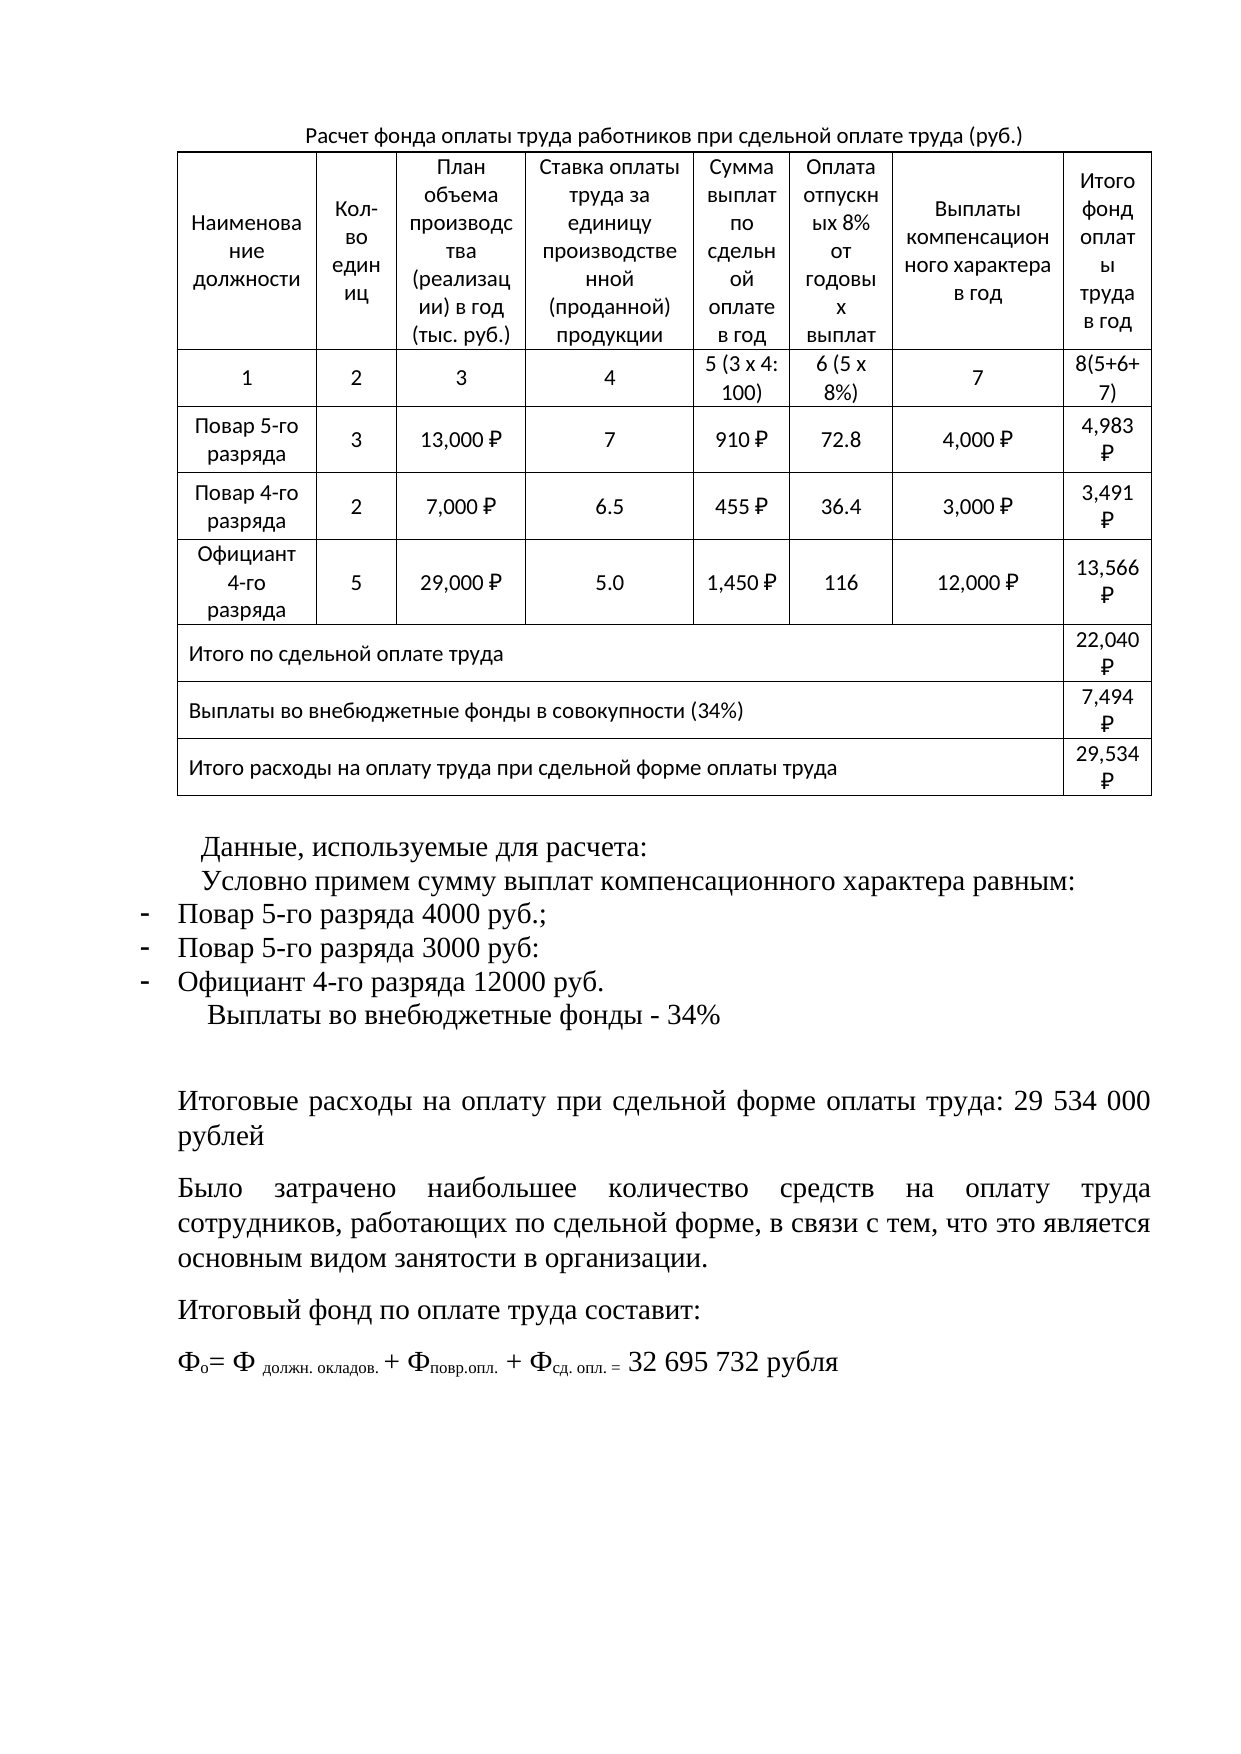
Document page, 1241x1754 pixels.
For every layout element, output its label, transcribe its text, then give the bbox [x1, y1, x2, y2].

table_cell Итого по сдельной оплате труда [178, 625, 1063, 681]
text Было затрачено наибольшее количество средств на оплату труда сотрудников, работающих по сдельной форме, в связи с тем, что это является основным видом занятости в организации. [177, 1170, 1152, 1274]
table_cell 8(5+6+7) [1064, 350, 1151, 406]
table_cell Ставка оплаты труда за единицу производственной (проданной) продукции [526, 153, 693, 348]
table_cell 5 [317, 540, 396, 624]
table_cell 5.0 [526, 540, 693, 624]
table_cell Итого расходы на оплату труда при сдельной форме оплаты труда [178, 739, 1063, 795]
table_cell Кол-во единиц [317, 153, 396, 348]
table_header Расчет фонда оплаты труда работников при сдельной оплате труда (руб.) [177, 118, 1152, 151]
table_cell Выплаты во внебюджетные фонды в совокупности (34%) [178, 682, 1063, 738]
table_cell 5 (3 x 4: 100) [694, 350, 789, 406]
table_cell 72.8 [790, 407, 892, 472]
text Итоговые расходы на оплату при сдельной форме оплаты труда: 29 534 000 рублей [177, 1083, 1152, 1152]
table_cell Наименование должности [178, 153, 316, 348]
table_cell 7,000 ₽ [397, 473, 525, 538]
text Итоговый фонд по оплате труда составит: [177, 1292, 1152, 1326]
table_cell 3 [317, 407, 396, 472]
table_cell Сумма выплат по сдельной оплате в год [694, 153, 789, 348]
table_cell План объема производства (реализации) в год (тыс. руб.) [397, 153, 525, 348]
table_cell 455 ₽ [694, 473, 789, 538]
text Выплаты во внебюджетные фонды - 34% [177, 997, 1152, 1031]
table_cell 13,000 ₽ [397, 407, 525, 472]
table_cell 29,000 ₽ [397, 540, 525, 624]
list Повар 5-го разряда 4000 руб.; [140, 897, 1152, 930]
table_cell 7 [893, 350, 1063, 406]
table_cell 2 [317, 473, 396, 538]
table_cell 7 [526, 407, 693, 472]
table_cell 12,000 ₽ [893, 540, 1063, 624]
table_cell 2 [317, 350, 396, 406]
table_cell 4,983 ₽ [1064, 407, 1151, 472]
table_cell 13,566 ₽ [1064, 540, 1151, 624]
table_cell 6.5 [526, 473, 693, 538]
table_cell 3,000 ₽ [893, 473, 1063, 538]
table_cell 36.4 [790, 473, 892, 538]
table_cell 116 [790, 540, 892, 624]
table_cell 1 [178, 350, 316, 406]
table_cell 22,040 ₽ [1064, 625, 1151, 681]
table_cell 29,534 ₽ [1064, 739, 1151, 795]
text Фо= Ф должн. окладов. + Фповр.опл. + Фсд. опл. = 32 695 732 рубля [177, 1344, 1152, 1378]
text Условно примем сумму выплат компенсационного характера равным: [177, 863, 1152, 897]
table_cell 910 ₽ [694, 407, 789, 472]
table_cell 7,494 ₽ [1064, 682, 1151, 738]
list Повар 5-го разряда 3000 руб: [140, 930, 1152, 964]
table_cell Повар 5-го разряда [178, 407, 316, 472]
table_cell 1,450 ₽ [694, 540, 789, 624]
table_cell 3 [397, 350, 525, 406]
table_cell 4,000 ₽ [893, 407, 1063, 472]
table_cell 3,491 ₽ [1064, 473, 1151, 538]
table_cell Итого фонд оплаты труда в год [1064, 153, 1151, 348]
table_cell 6 (5 x 8%) [790, 350, 892, 406]
table_cell Выплаты компенсационного характера в год [893, 153, 1063, 348]
table_cell 4 [526, 350, 693, 406]
list Официант 4-го разряда 12000 руб. [140, 964, 1152, 997]
text Данные, используемые для расчета: [177, 829, 1152, 863]
table_cell Официант 4-го разряда [178, 540, 316, 624]
table_cell Оплата отпускных 8% от годовых выплат [790, 153, 892, 348]
table_cell Повар 4-го разряда [178, 473, 316, 538]
